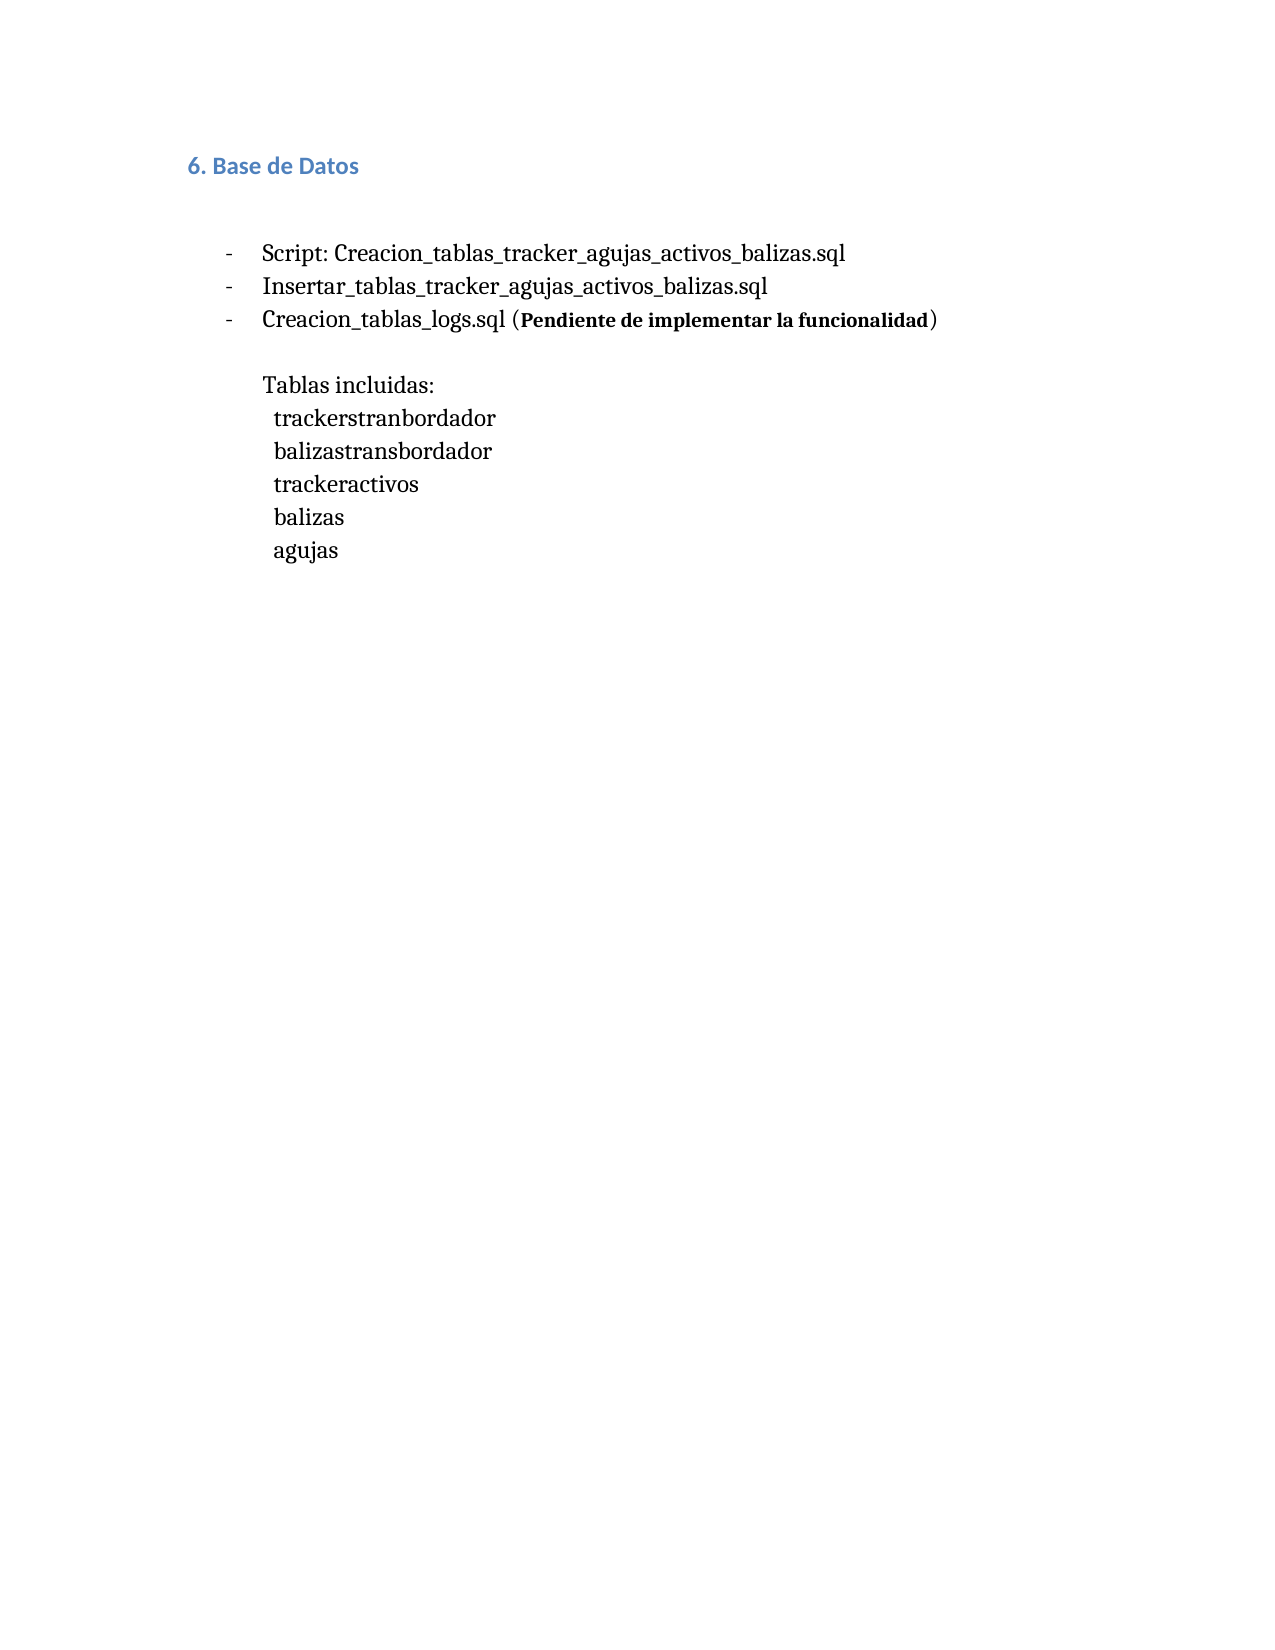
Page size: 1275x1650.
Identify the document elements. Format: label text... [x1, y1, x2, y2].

list balizas agujas [262, 503, 1087, 565]
list Creacion_tablas_logs.sql (Pendiente de implementar la funcionalidad) [225, 305, 1087, 334]
list Tablas incluidas: trackerstranbordador balizastransbordador trackeractivos [262, 338, 1087, 499]
list Script: Creacion_tablas_tracker_agujas_activos_balizas.sql [225, 239, 1087, 268]
subtitle 6. Base de Datos [187, 150, 1087, 181]
list Insertar_tablas_tracker_agujas_activos_balizas.sql [225, 272, 1087, 301]
